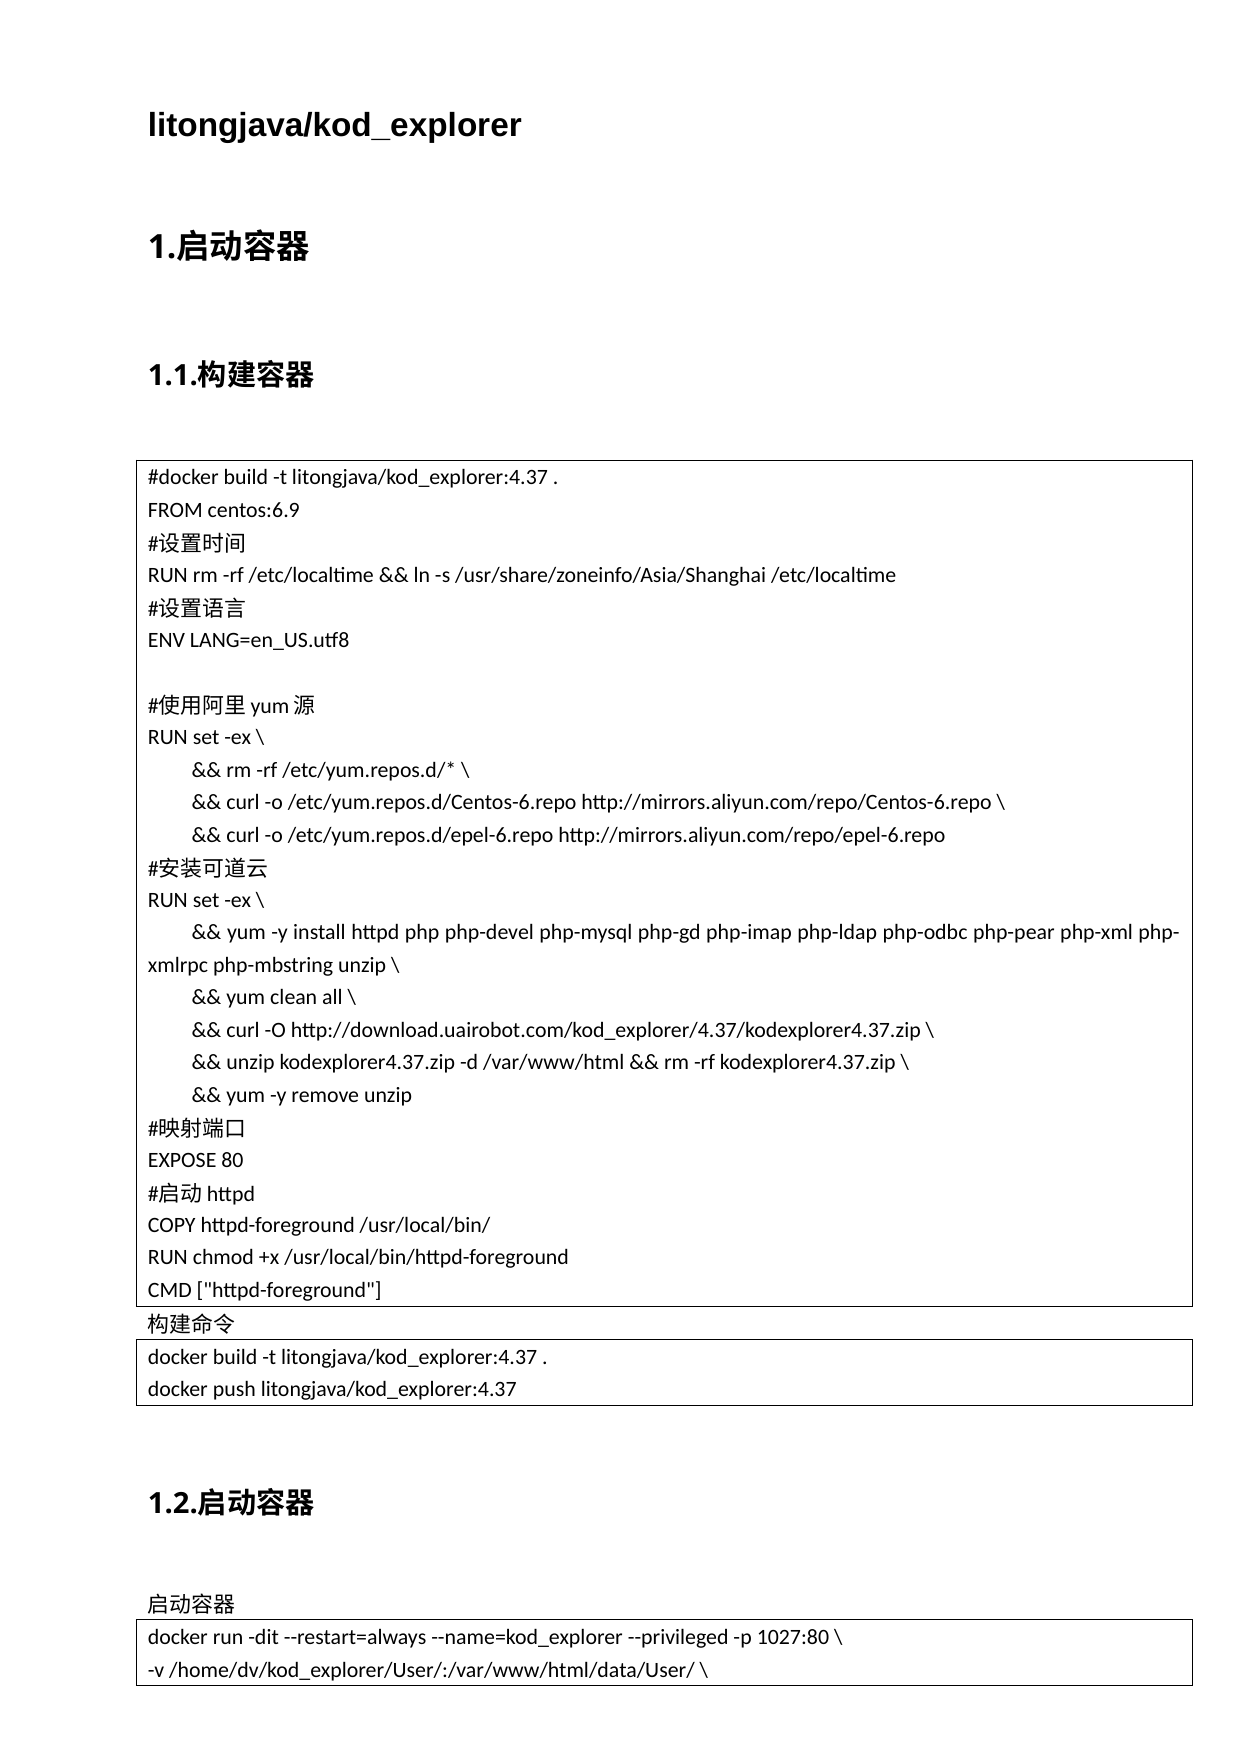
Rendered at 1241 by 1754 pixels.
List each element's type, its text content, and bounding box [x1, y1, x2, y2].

table_header #docker build -t litongjava/kod_explorer:4.37 . FROM centos:6.9 #设置时间 RUN rm -rf /etc/localtime && ln -s /usr/share/zoneinfo/Asia/Shanghai /etc/localtime #设置语言 ENV LANG=en_US.utf8 #使用阿里yum源 RUN set -ex \ && rm -rf /etc/yum.repos.d/* \ && curl -o /etc/yum.repos.d/Centos-6.repo http://mirrors.aliyun.com/repo/Centos-6.repo \ && curl -o /etc/yum.repos.d/epel-6.repo http://mirrors.aliyun.com/repo/epel-6.repo #安装可道云 RUN set -ex \ && yum -y install httpd php php-devel php-mysql php-gd php-imap php-ldap php-odbc php-pear php-xml php-xmlrpc php-mbstring unzip \ && yum clean all \ && curl -O http://download.uairobot.com/kod_explorer/4.37/kodexplorer4.37.zip \ && unzip kodexplorer4.37.zip -d /var/www/html && rm -rf kodexplorer4.37.zip \ && yum -y remove unzip #映射端口 EXPOSE 80 #启动httpd COPY httpd-foreground /usr/local/bin/ RUN chmod +x /usr/local/bin/httpd-foreground CMD ["httpd-foreground"] [137, 461, 1192, 1306]
table_header docker build -t litongjava/kod_explorer:4.37 . docker push litongjava/kod_explorer:4.37 [137, 1340, 1192, 1405]
text 启动容器 [148, 1587, 1181, 1619]
subtitle 启动容器 [148, 211, 1181, 276]
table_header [137, 1620, 1192, 1685]
subtitle 构建容器 [148, 341, 1181, 406]
text 构建命令 [148, 1307, 1181, 1339]
subtitle litongjava/kod_explorer [148, 92, 1181, 157]
subtitle 启动容器 [148, 1468, 1181, 1533]
